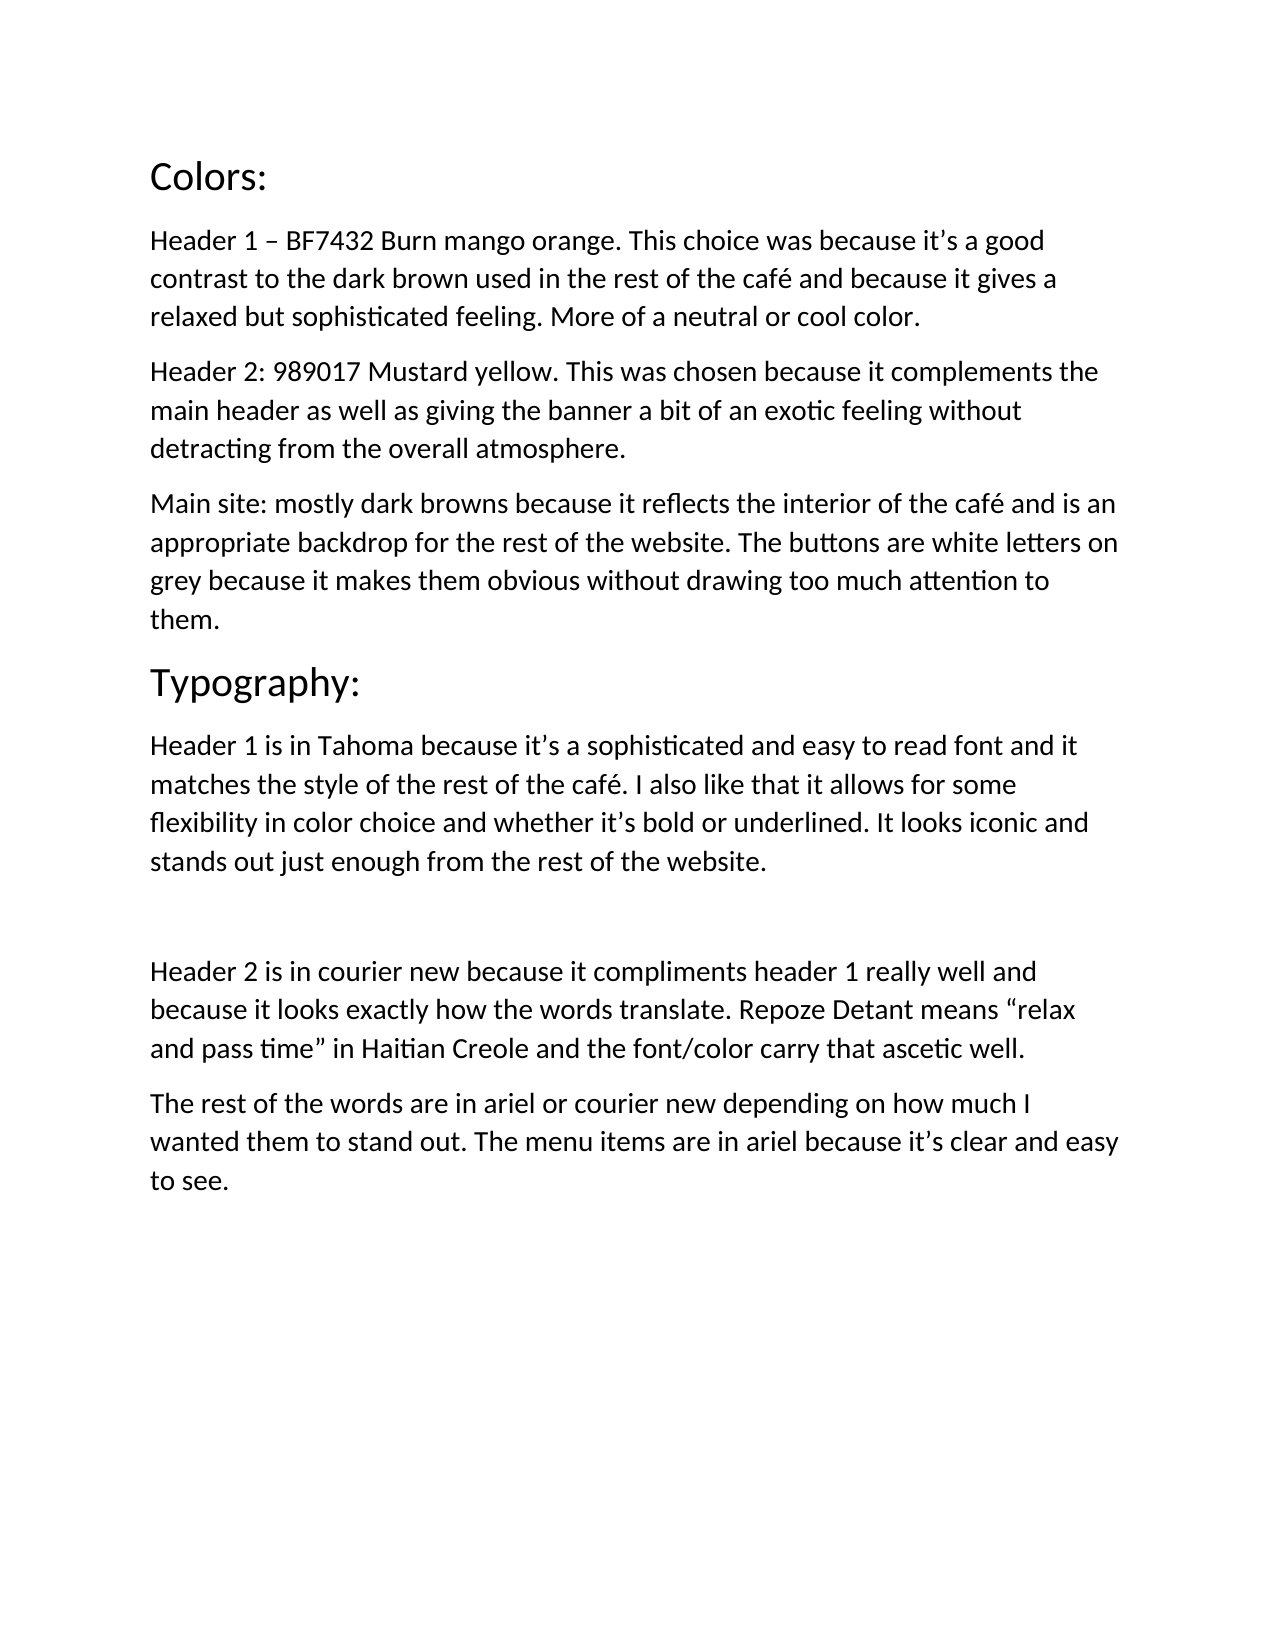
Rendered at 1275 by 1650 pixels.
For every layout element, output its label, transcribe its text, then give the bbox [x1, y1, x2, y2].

text Header 2: 989017 Mustard yellow. This was chosen because it complements the main header as well as giving the banner a bit of an exotic feeling without detracting from the overall atmosphere. [150, 353, 1125, 466]
text The rest of the words are in ariel or courier new depending on how much I wanted them to stand out. The menu items are in ariel because it’s clear and easy to see. [150, 1085, 1125, 1197]
text Header 2 is in courier new because it compliments header 1 really well and because it looks exactly how the words translate. Repoze Detant means “relax and pass time” in Haitian Creole and the font/color carry that ascetic well. [150, 953, 1125, 1066]
text Header 1 is in Tahoma because it’s a sophisticated and easy to read font and it matches the style of the rest of the café. I also like that it allows for some flexibility in color choice and whether it’s bold or underlined. It looks iconic and stands out just enough from the rest of the website. [150, 727, 1125, 878]
text Typography: [150, 656, 1125, 707]
text Main site: mostly dark browns because it reflects the interior of the café and is an appropriate backdrop for the rest of the website. The buttons are white letters on grey because it makes them obvious without drawing too much attention to them. [150, 486, 1125, 636]
text Header 1 – BF7432 Burn mango orange. This choice was because it’s a good contrast to the dark brown used in the rest of the café and because it gives a relaxed but sophisticated feeling. More of a neutral or cool color. [150, 222, 1125, 334]
text Colors: [150, 150, 1125, 201]
